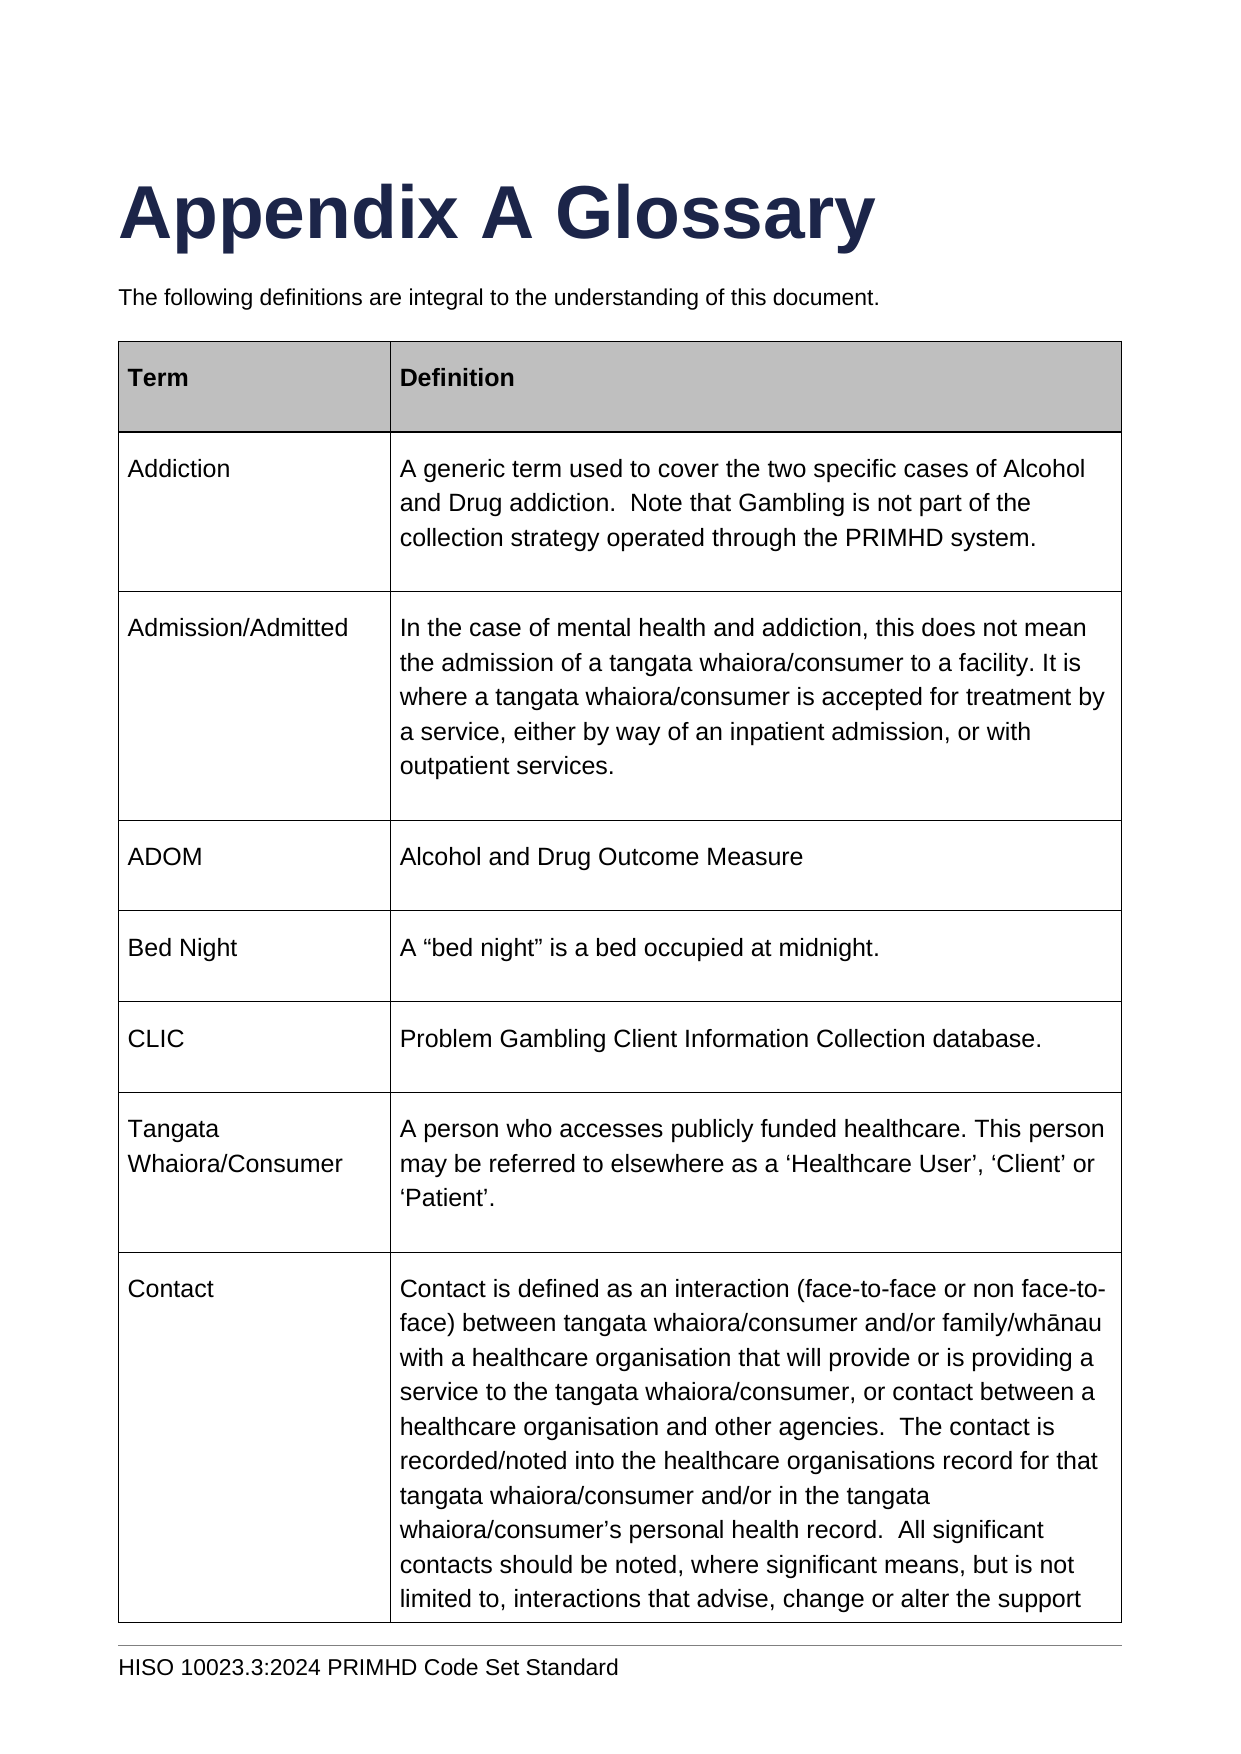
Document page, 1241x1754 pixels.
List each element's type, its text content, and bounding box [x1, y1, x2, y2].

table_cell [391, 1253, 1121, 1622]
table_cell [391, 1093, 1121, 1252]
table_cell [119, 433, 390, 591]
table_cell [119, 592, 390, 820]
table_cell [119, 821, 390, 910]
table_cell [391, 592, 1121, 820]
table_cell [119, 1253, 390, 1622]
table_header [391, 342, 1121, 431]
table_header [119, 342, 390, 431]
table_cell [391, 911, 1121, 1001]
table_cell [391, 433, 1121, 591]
subtitle Appendix A Glossary [118, 168, 1122, 254]
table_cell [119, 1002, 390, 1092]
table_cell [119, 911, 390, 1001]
text The following definitions are integral to the understanding of this document. [118, 284, 1122, 310]
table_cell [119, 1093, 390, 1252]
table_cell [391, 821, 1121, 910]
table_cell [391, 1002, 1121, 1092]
